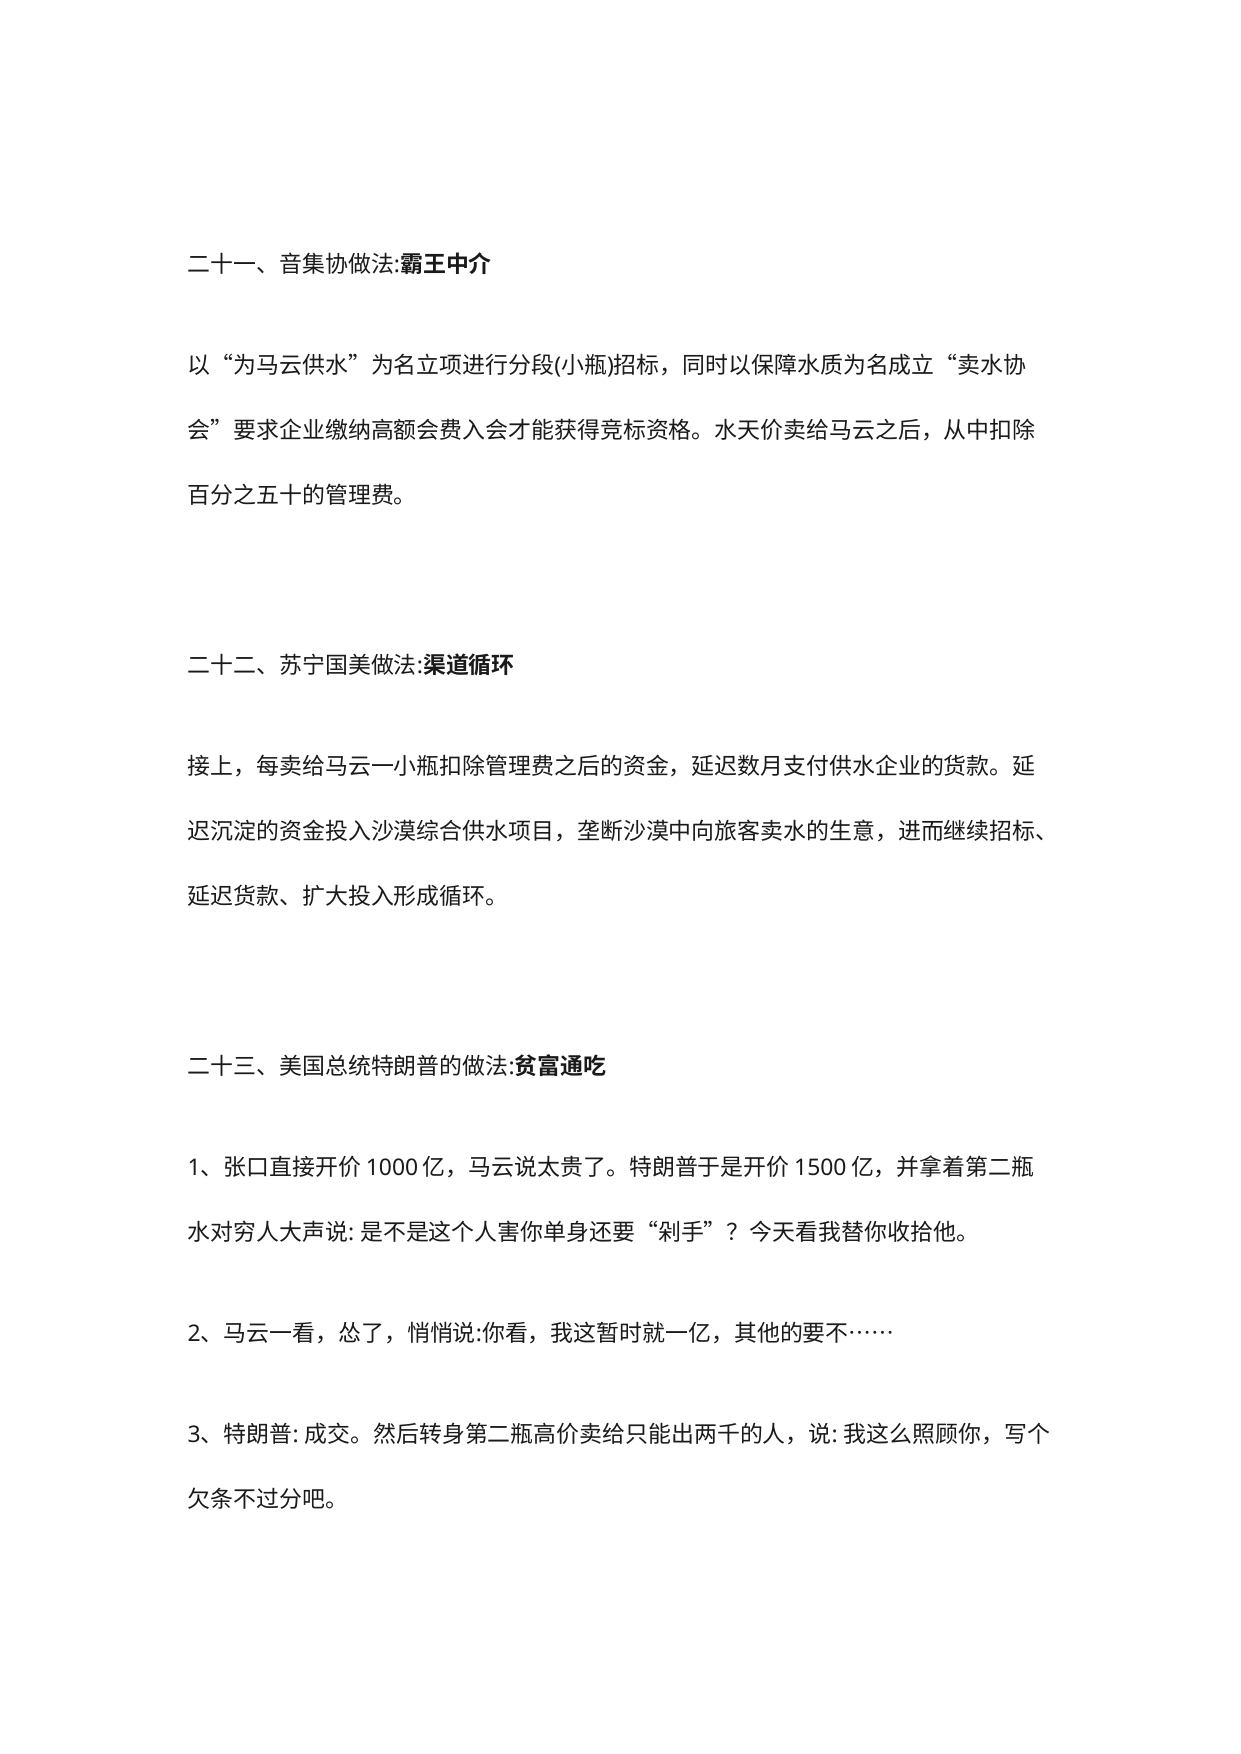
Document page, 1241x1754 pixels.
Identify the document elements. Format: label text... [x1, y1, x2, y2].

text 接上，每卖给马云一小瓶扣除管理费之后的资金，延迟数月支付供水企业的货款。延迟沉淀的资金投入沙漠综合供水项目，垄断沙漠中向旅客卖水的生意，进而继续招标、延迟货款、扩大投入形成循环。 [187, 732, 1053, 927]
text 二十一、音集协做法:霸王中介 [187, 231, 1053, 296]
text 1、张口直接开价1000亿，马云说太贵了。特朗普于是开价1500亿，并拿着第二瓶水对穷人大声说: 是不是这个人害你单身还要“剁手”？今天看我替你收拾他。 [187, 1133, 1053, 1263]
text 2、马云一看，怂了，悄悄说:你看，我这暂时就一亿，其他的要不…… [187, 1299, 1053, 1364]
text 3、特朗普: 成交。然后转身第二瓶高价卖给只能出两千的人，说: 我这么照顾你，写个欠条不过分吧。 [187, 1400, 1053, 1530]
text 以“为马云供水”为名立项进行分段(小瓶)招标，同时以保障水质为名成立“卖水协会”要求企业缴纳高额会费入会才能获得竞标资格。水天价卖给马云之后，从中扣除百分之五十的管理费。 [187, 332, 1053, 527]
text 二十三、美国总统特朗普的做法:贫富通吃 [187, 1032, 1053, 1097]
text 二十二、苏宁国美做法:渠道循环 [187, 631, 1053, 696]
